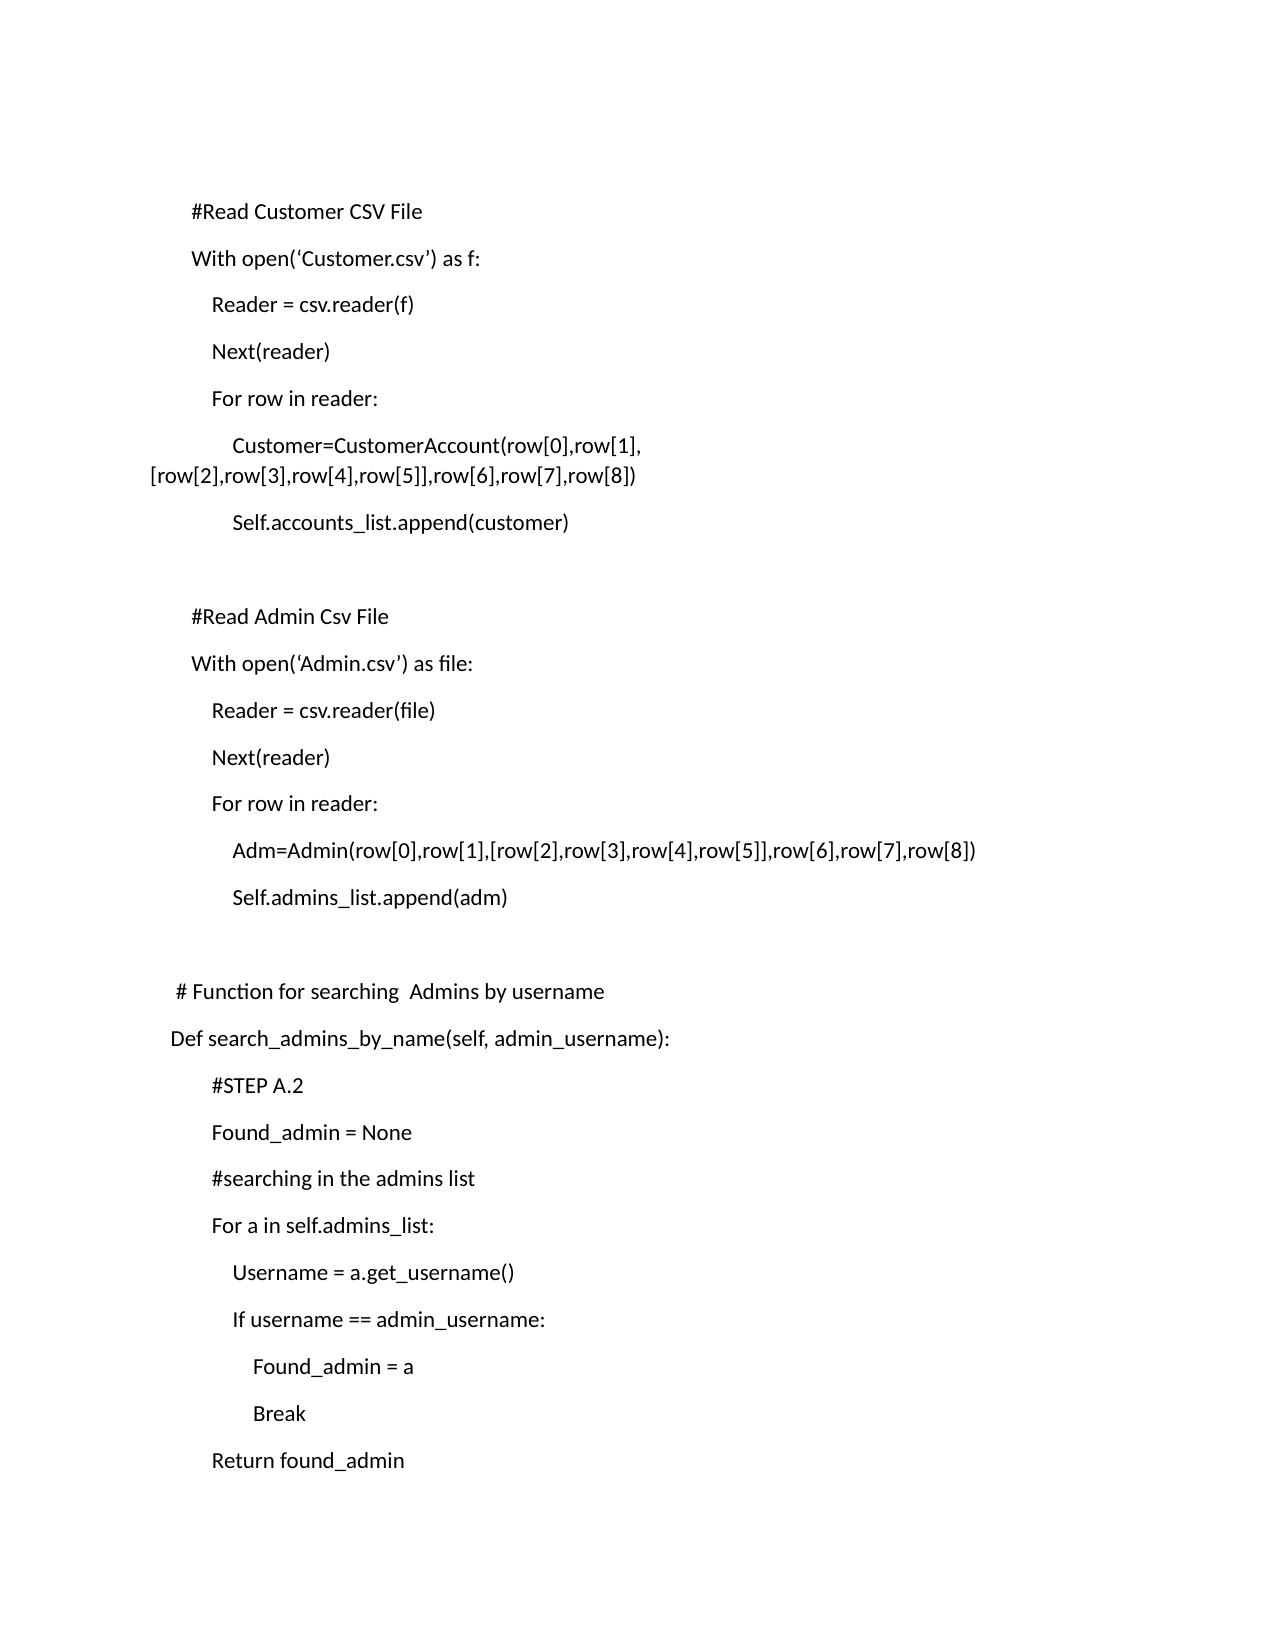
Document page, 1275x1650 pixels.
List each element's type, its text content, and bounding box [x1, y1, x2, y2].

text #searching in the admins list [150, 1164, 1125, 1193]
text For row in reader: [150, 789, 1125, 818]
text With open(‘Admin.csv’) as file: [150, 649, 1125, 677]
text Adm=Admin(row[0],row[1],[row[2],row[3],row[4],row[5]],row[6],row[7],row[8]) [150, 836, 1125, 864]
text Next(reader) [150, 337, 1125, 366]
text Self.accounts_list.append(customer) [150, 508, 1125, 536]
text #Read Admin Csv File [150, 602, 1125, 630]
text Found_admin = a [150, 1352, 1125, 1380]
text For row in reader: [150, 384, 1125, 412]
text Found_admin = None [150, 1118, 1125, 1146]
text Reader = csv.reader(f) [150, 291, 1125, 319]
text Username = a.get_username() [150, 1258, 1125, 1286]
text # Function for searching Admins by username [150, 977, 1125, 1005]
text If username == admin_username: [150, 1305, 1125, 1333]
text For a in self.admins_list: [150, 1211, 1125, 1239]
text #Read Customer CSV File [150, 197, 1125, 225]
text #STEP A.2 [150, 1071, 1125, 1099]
text With open(‘Customer.csv’) as f: [150, 244, 1125, 272]
text Self.admins_list.append(adm) [150, 883, 1125, 911]
text Reader = csv.reader(file) [150, 696, 1125, 724]
text Customer=CustomerAccount(row[0],row[1],[row[2],row[3],row[4],row[5]],row[6],row[7],row[8]) [150, 431, 1125, 489]
text Next(reader) [150, 743, 1125, 771]
text Break [150, 1399, 1125, 1427]
text Def search_admins_by_name(self, admin_username): [150, 1024, 1125, 1052]
text Return found_admin [150, 1446, 1125, 1474]
